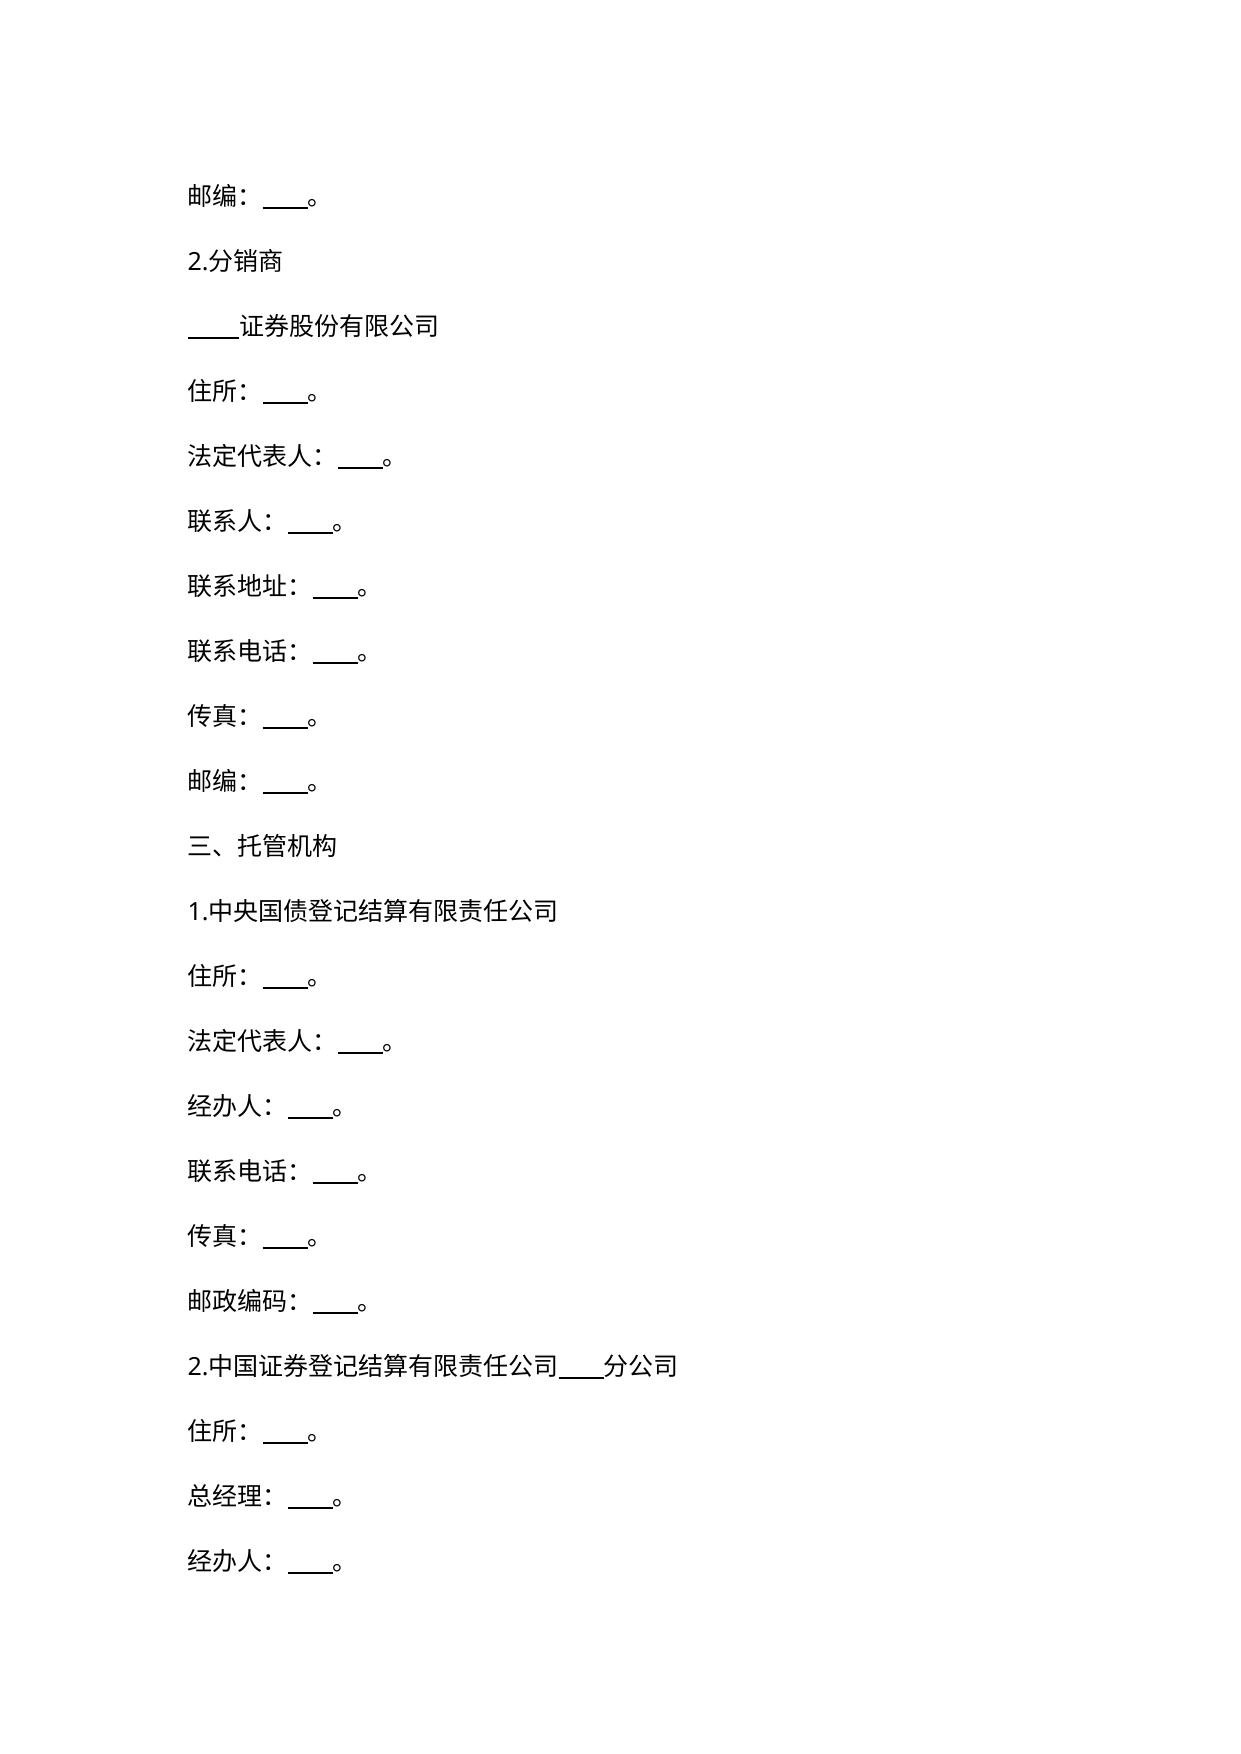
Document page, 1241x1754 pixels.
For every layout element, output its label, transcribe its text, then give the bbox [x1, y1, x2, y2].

text 邮政编码： 。 [187, 1267, 1053, 1332]
text 住所： 。 [187, 942, 1053, 1007]
text 2.分销商 [187, 227, 1053, 292]
text 经办人： 。 [187, 1527, 1053, 1592]
text 2.中国证券登记结算有限责任公司 分公司 [187, 1332, 1053, 1397]
text 邮编： 。 [187, 162, 1053, 227]
text 住所： 。 [187, 1397, 1053, 1462]
text 总经理： 。 [187, 1462, 1053, 1527]
text 联系地址： 。 [187, 552, 1053, 617]
text 法定代表人： 。 [187, 1007, 1053, 1072]
text 经办人： 。 [187, 1072, 1053, 1137]
text 住所： 。 [187, 357, 1053, 422]
text 联系人： 。 [187, 487, 1053, 552]
text 证券股份有限公司 [187, 292, 1053, 357]
text 法定代表人： 。 [187, 422, 1053, 487]
text 联系电话： 。 [187, 617, 1053, 682]
text 邮编： 。 [187, 747, 1053, 812]
text 传真： 。 [187, 682, 1053, 747]
text 联系电话： 。 [187, 1137, 1053, 1202]
text 三、托管机构 [187, 812, 1053, 877]
text 传真： 。 [187, 1202, 1053, 1267]
text 1.中央国债登记结算有限责任公司 [187, 877, 1053, 942]
